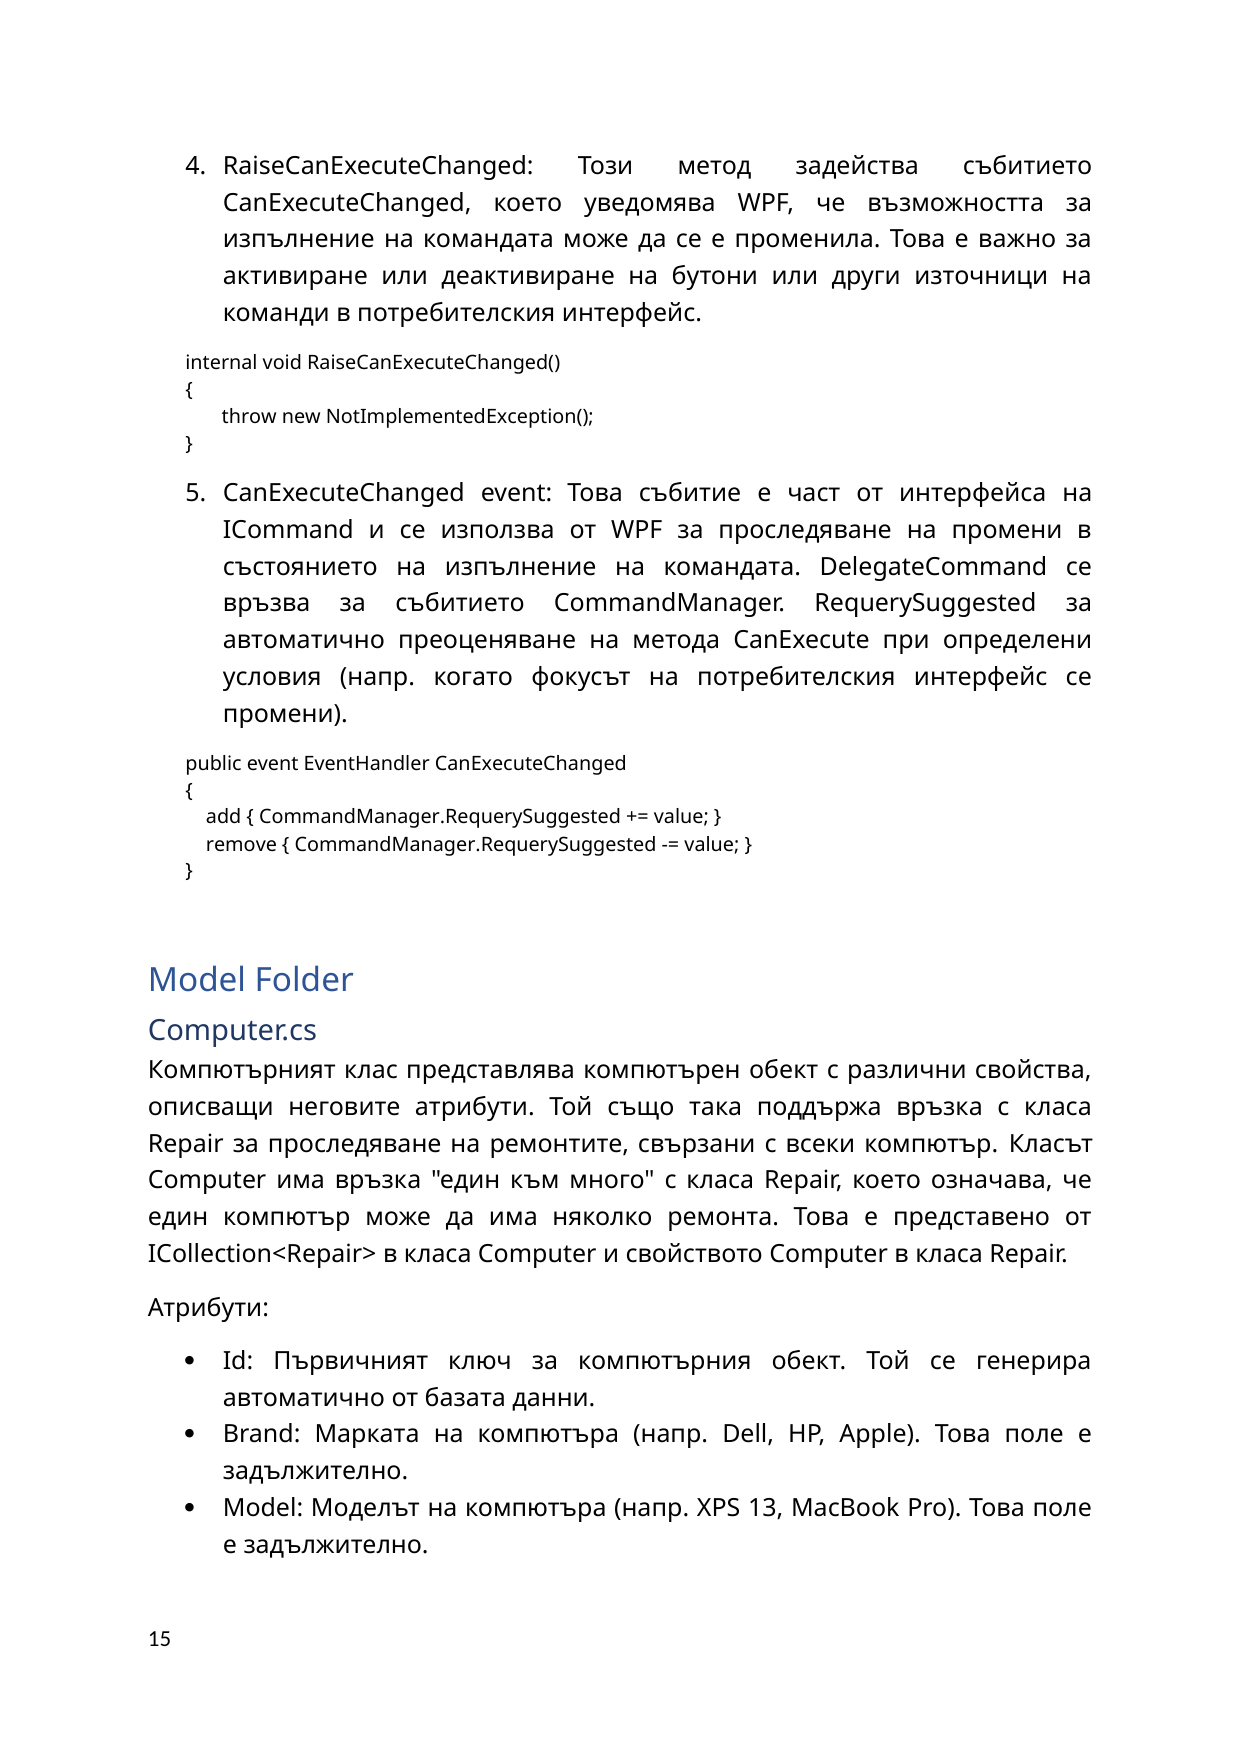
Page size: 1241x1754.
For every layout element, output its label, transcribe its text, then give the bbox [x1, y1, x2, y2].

list CanExecuteChanged event: Това събитие е част от интерфейса на ICommand и се използва от WPF за проследяване на промени в състоянието на изпълнение на командата. DelegateCommand се връзва за събитието CommandManager. RequerySuggested за автоматично преоценяване на метода CanExecute при определени условия (напр. когато фокусът на потребителския интерфейс се промени). [185, 475, 1093, 729]
text remove { CommandManager.RequerySuggested -= value; } [185, 830, 1093, 857]
list Brand: Марката на компютъра (напр. Dell, HP, Apple). Това поле е задължително. [185, 1416, 1093, 1487]
subtitle Computer.cs [148, 1009, 1093, 1049]
text public event EventHandler CanExecuteChanged [185, 749, 1093, 776]
list Id: Първичният ключ за компютърния обект. Той се генерира автоматично от базата данни. [185, 1343, 1093, 1413]
text } [185, 429, 1093, 456]
text { [185, 776, 1093, 803]
list Model: Моделът на компютъра (напр. XPS 13, MacBook Pro). Това поле е задължително. [185, 1490, 1093, 1561]
text } [185, 857, 1093, 884]
text add { CommandManager.RequerySuggested += value; } [185, 803, 1093, 830]
text Компютърният клас представлява компютърен обект с различни свойства, описващи неговите атрибути. Той също така поддържа връзка с класа Repair за проследяване на ремонтите, свързани с всеки компютър. Класът Computer има връзка "един към много" с класа Repair, което означава, че един компютър може да има няколко ремонта. Това е представено от ICollection<Repair> в класа Computer и свойството Computer в класа Repair. [148, 1052, 1093, 1270]
text internal void RaiseCanExecuteChanged() [185, 348, 1093, 375]
text { [185, 375, 1093, 402]
subtitle Model Folder [148, 956, 1093, 1001]
text Атрибути: [148, 1289, 1093, 1323]
text throw new NotImplementedException(); [148, 402, 1093, 429]
